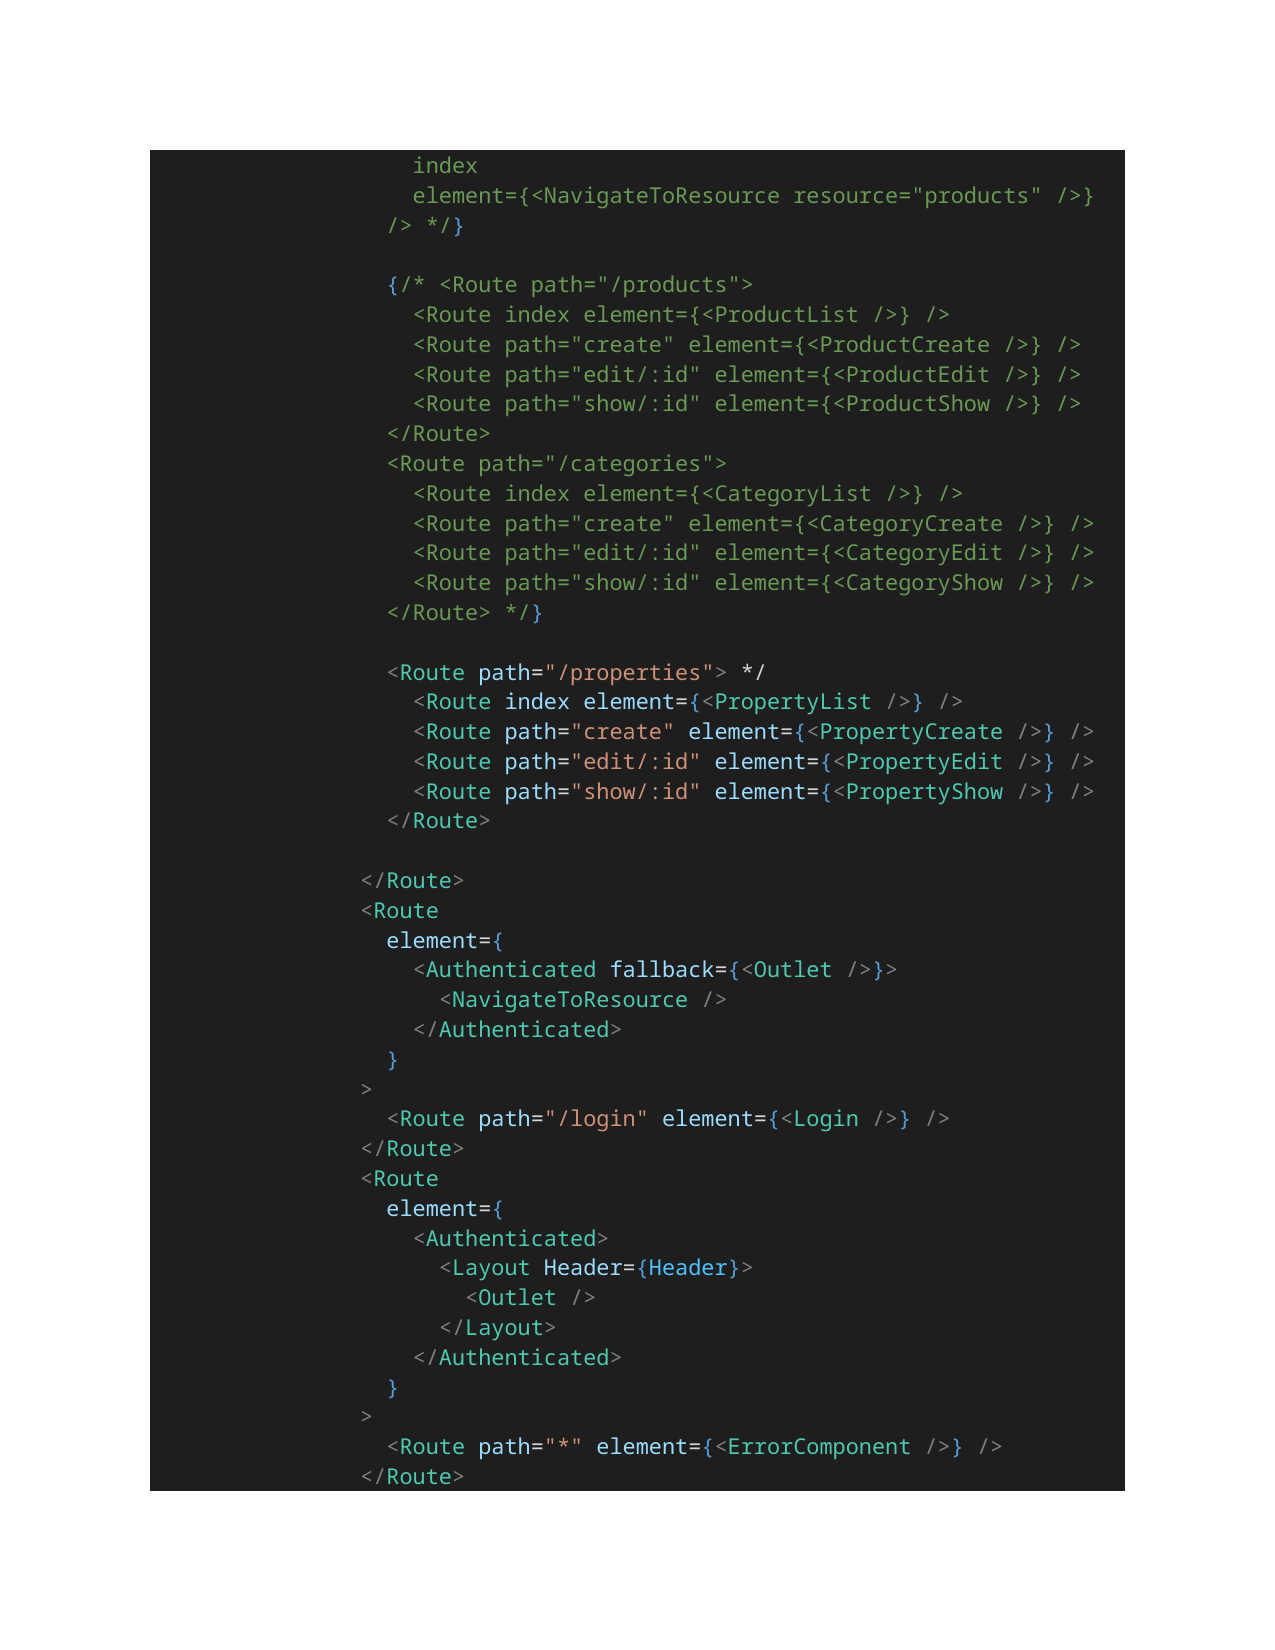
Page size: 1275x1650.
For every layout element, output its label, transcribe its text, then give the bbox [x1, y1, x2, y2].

text <Authenticated> [150, 1222, 1125, 1252]
text element={ [150, 924, 1125, 954]
text index [150, 150, 1125, 180]
text <Route path="create" element={<PropertyCreate />} /> [150, 716, 1125, 746]
text /> */} [150, 209, 1125, 239]
text <Route path="/login" element={<Login />} /> [150, 1103, 1125, 1133]
text </Layout> [150, 1312, 1125, 1342]
text <Layout Header={Header}> [150, 1252, 1125, 1282]
text <Route path="show/:id" element={<CategoryShow />} /> [150, 567, 1125, 597]
text </Route> [150, 1133, 1125, 1163]
text </Route> [150, 418, 1125, 448]
text > [150, 1401, 1125, 1431]
text <Route path="show/:id" element={<PropertyShow />} /> [150, 776, 1125, 805]
text </Route> [150, 805, 1125, 835]
text > [150, 1073, 1125, 1103]
text } [150, 1371, 1125, 1401]
text <NavigateToResource /> [150, 984, 1125, 1014]
text <Route path="create" element={<CategoryCreate />} /> [150, 507, 1125, 537]
text element={ [150, 1193, 1125, 1222]
text <Route path="edit/:id" element={<ProductEdit />} /> [150, 358, 1125, 388]
text </Authenticated> [150, 1014, 1125, 1044]
text } [150, 1044, 1125, 1073]
text <Route [150, 895, 1125, 924]
text <Route path="*" element={<ErrorComponent />} /> [150, 1431, 1125, 1461]
text </Route> [150, 1461, 1125, 1491]
text <Route path="show/:id" element={<ProductShow />} /> [150, 388, 1125, 418]
text <Route path="/categories"> [150, 448, 1125, 478]
text <Route path="edit/:id" element={<PropertyEdit />} /> [150, 746, 1125, 776]
text </Route> [150, 865, 1125, 895]
text <Route [150, 1163, 1125, 1193]
text </Route> */} [150, 597, 1125, 627]
text {/* <Route path="/products"> [150, 269, 1125, 299]
text <Route path="edit/:id" element={<CategoryEdit />} /> [150, 537, 1125, 567]
text <Route index element={<CategoryList />} /> [150, 478, 1125, 507]
text <Route index element={<ProductList />} /> [150, 299, 1125, 329]
text <Outlet /> [150, 1282, 1125, 1312]
text element={<NavigateToResource resource="products" />} [150, 180, 1125, 209]
text <Route path="create" element={<ProductCreate />} /> [150, 329, 1125, 358]
text <Route path="/properties"> */ [150, 656, 1125, 686]
text <Route index element={<PropertyList />} /> [150, 686, 1125, 716]
text <Authenticated fallback={<Outlet />}> [150, 954, 1125, 984]
text </Authenticated> [150, 1342, 1125, 1371]
